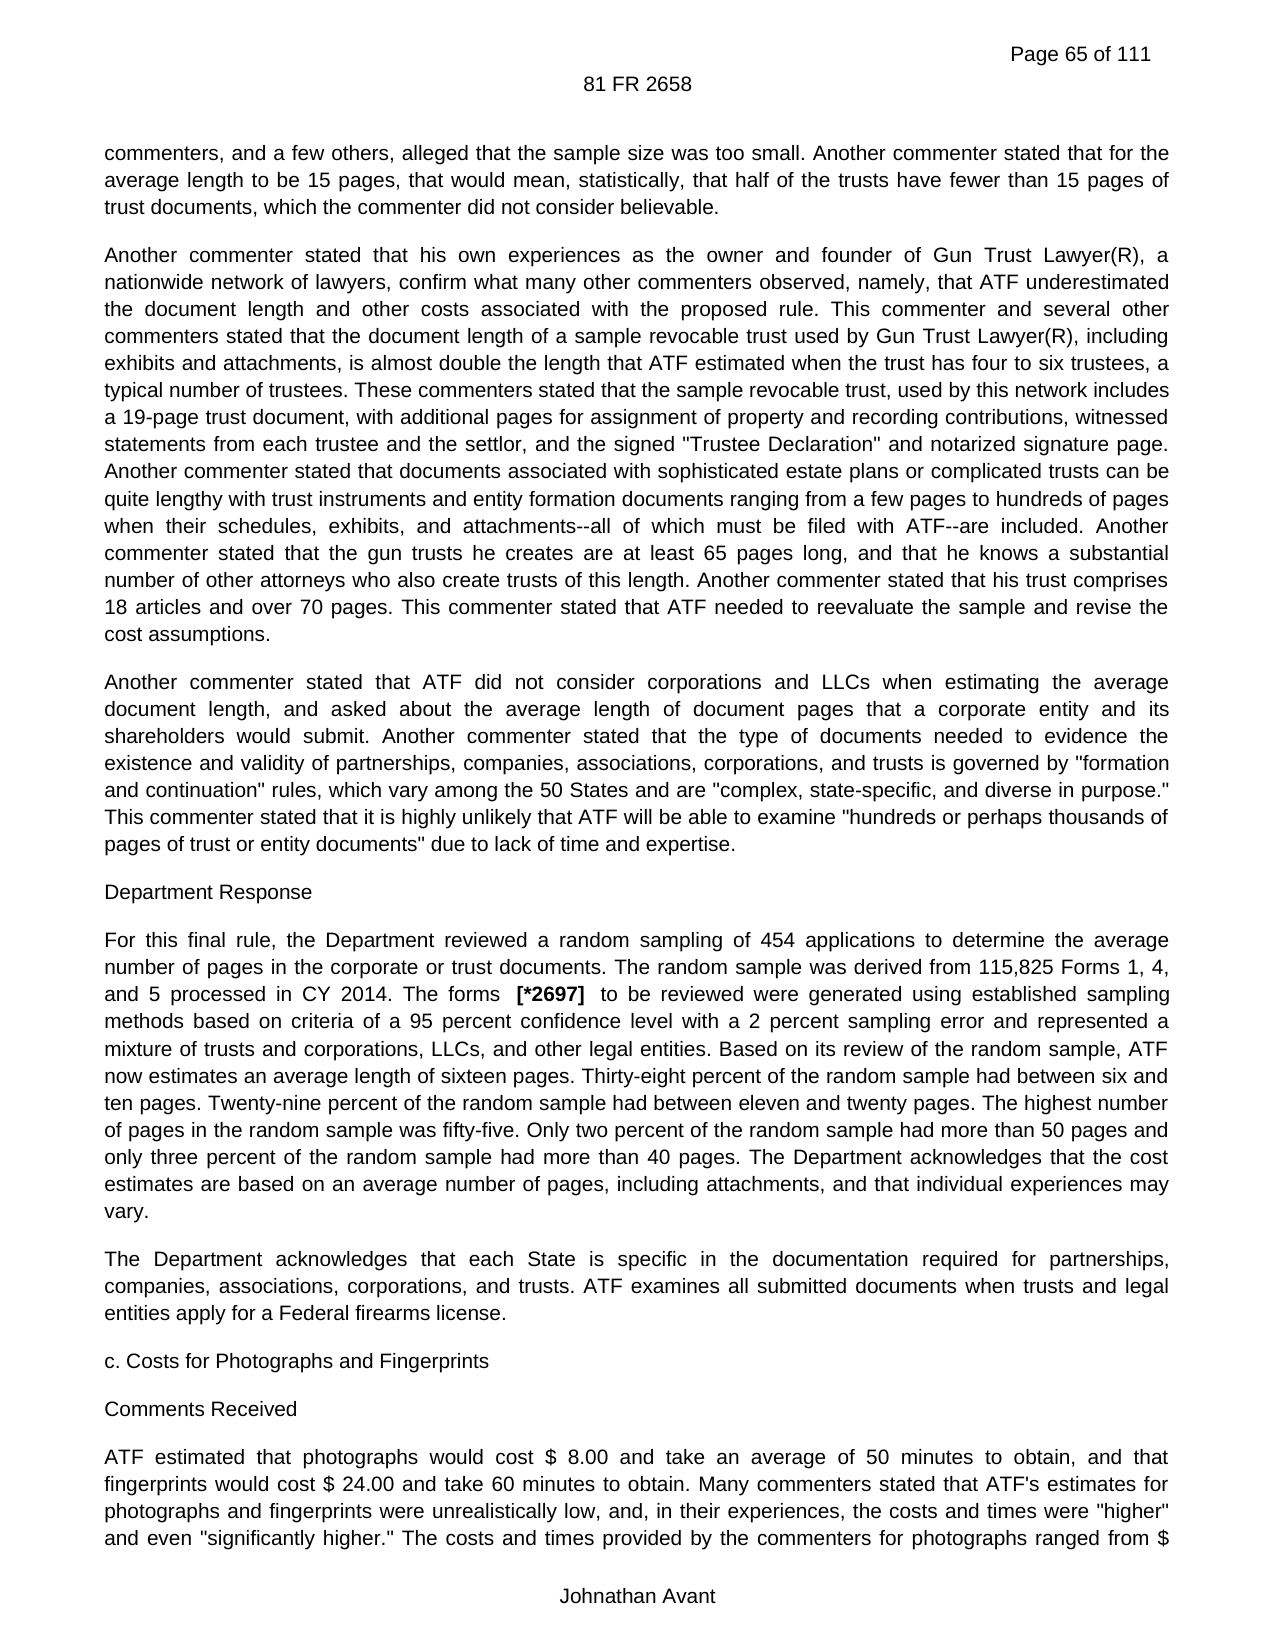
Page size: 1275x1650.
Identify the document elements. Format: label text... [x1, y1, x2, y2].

text For this final rule, the Department reviewed a random sampling of 454 applications to determine the average number of pages in the corporate or trust documents. The random sample was derived from 115,825 Forms 1, 4, and 5 processed in CY 2014. The forms [*2697] to be reviewed were generated using established sampling methods based on criteria of a 95 percent confidence level with a 2 percent sampling error and represented a mixture of trusts and corporations, LLCs, and other legal entities. Based on its review of the random sample, ATF now estimates an average length of sixteen pages. Thirty-eight percent of the random sample had between six and ten pages. Twenty-nine percent of the random sample had between eleven and twenty pages. The highest number of pages in the random sample was fifty-five. Only two percent of the random sample had more than 50 pages and only three percent of the random sample had more than 40 pages. The Department acknowledges that the cost estimates are based on an average number of pages, including attachments, and that individual experiences may vary. [104, 925, 1171, 1223]
text Another commenter stated that his own experiences as the owner and founder of Gun Trust Lawyer(R), a nationwide network of lawyers, confirm what many other commenters observed, namely, that ATF underestimated the document length and other costs associated with the proposed rule. This commenter and several other commenters stated that the document length of a sample revocable trust used by Gun Trust Lawyer(R), including exhibits and attachments, is almost double the length that ATF estimated when the trust has four to six trustees, a typical number of trustees. These commenters stated that the sample revocable trust, used by this network includes a 19-page trust document, with additional pages for assignment of property and recording contributions, witnessed statements from each trustee and the settlor, and the signed "Trustee Declaration" and notarized signature page. Another commenter stated that documents associated with sophisticated estate plans or complicated trusts can be quite lengthy with trust instruments and entity formation documents ranging from a few pages to hundreds of pages when their schedules, exhibits, and attachments--all of which must be filed with ATF--are included. Another commenter stated that the gun trusts he creates are at least 65 pages long, and that he knows a substantial number of other attorneys who also create trusts of this length. Another commenter stated that his trust comprises 18 articles and over 70 pages. This commenter stated that ATF needed to reevaluate the sample and revise the cost assumptions. [104, 239, 1171, 646]
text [104, 1442, 1171, 1550]
text c. Costs for Photographs and Fingerprints [104, 1346, 1171, 1373]
text The Department acknowledges that each State is specific in the documentation required for partnerships, companies, associations, corporations, and trusts. ATF examines all submitted documents when trusts and legal entities apply for a Federal firearms license. [104, 1244, 1171, 1325]
text Comments Received [104, 1394, 1171, 1421]
text Department Response [104, 877, 1171, 904]
text Another commenter stated that ATF did not consider corporations and LLCs when estimating the average document length, and asked about the average length of document pages that a corporate entity and its shareholders would submit. Another commenter stated that the type of documents needed to evidence the existence and validity of partnerships, companies, associations, corporations, and trusts is governed by "formation and continuation" rules, which vary among the 50 States and are "complex, state-specific, and diverse in purpose." This commenter stated that it is highly unlikely that ATF will be able to examine "hundreds or perhaps thousands of pages of trust or entity documents" due to lack of time and expertise. [104, 667, 1171, 856]
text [104, 137, 1171, 219]
